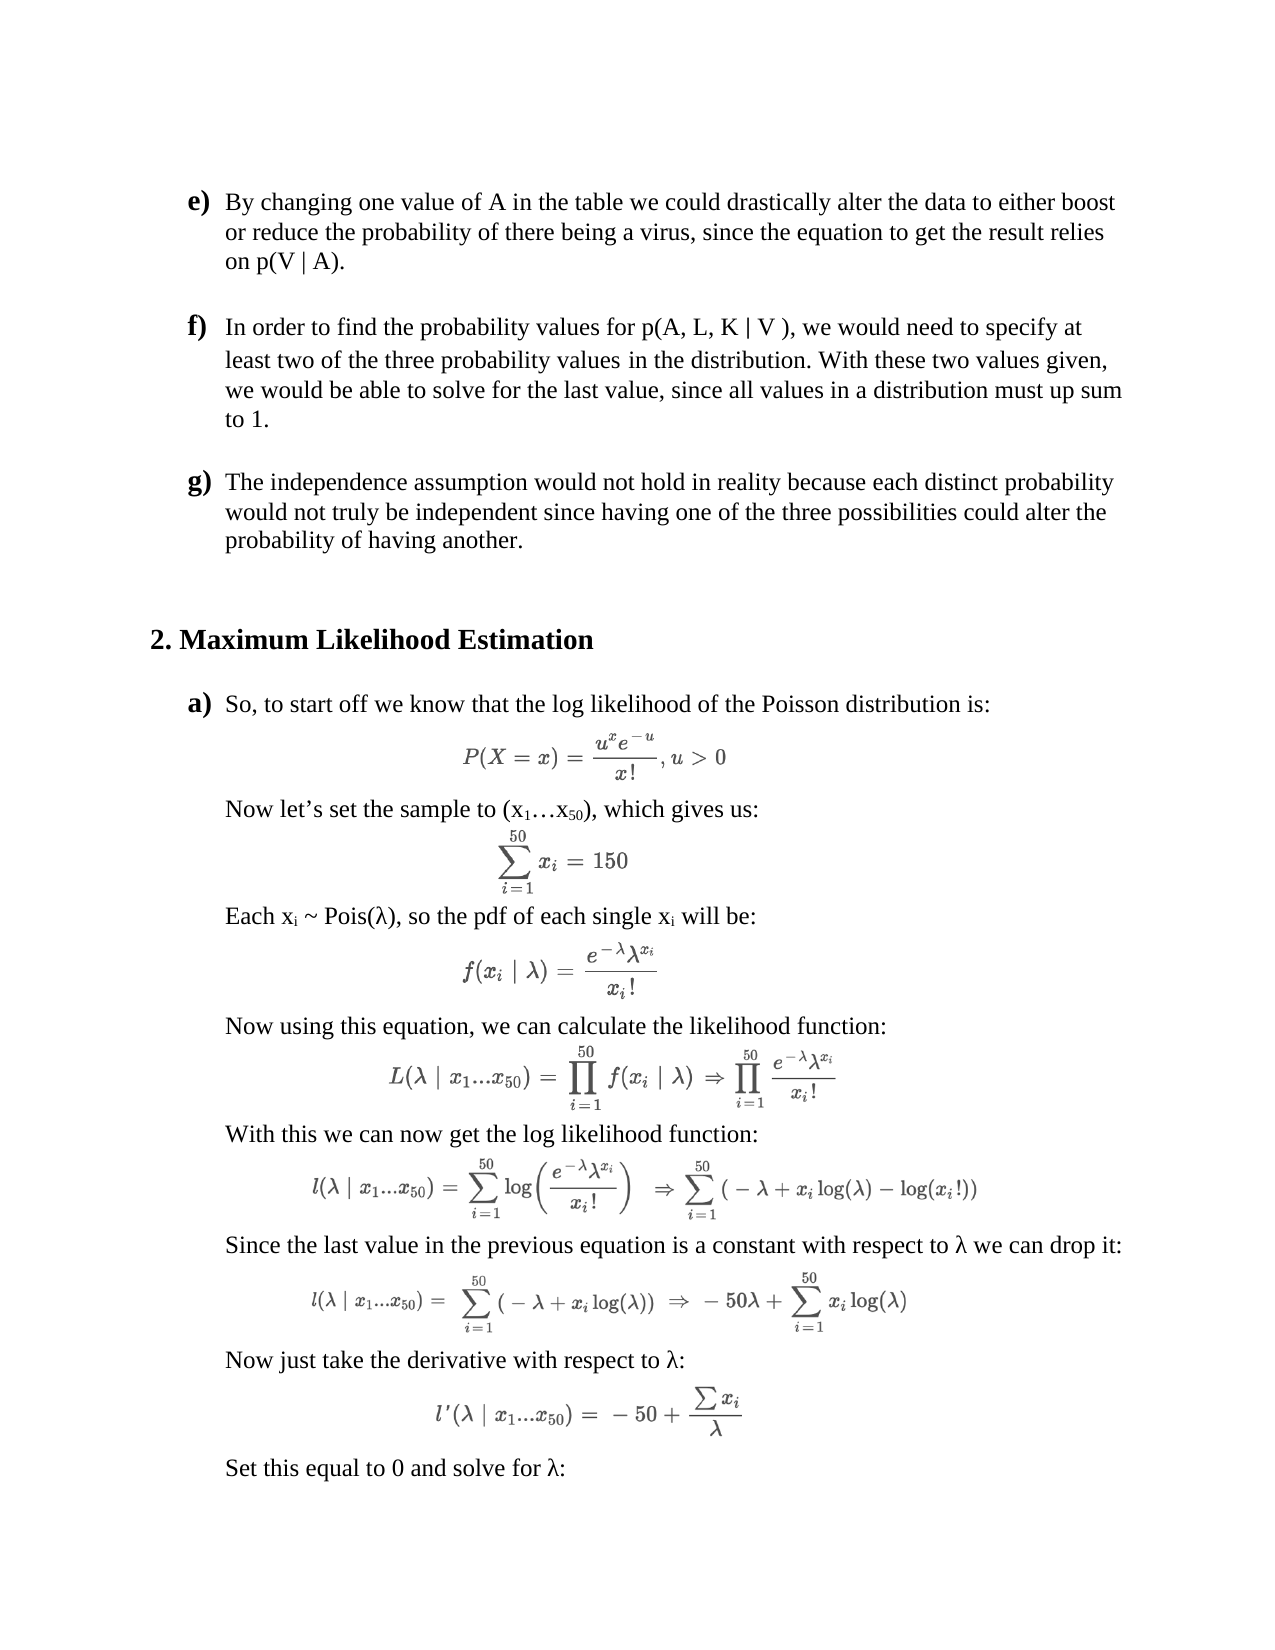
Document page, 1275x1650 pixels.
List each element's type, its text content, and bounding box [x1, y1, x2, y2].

text Now just take the derivative with respect to λ: [150, 1345, 1125, 1374]
text Set this equal to 0 and solve for λ: [150, 1453, 1125, 1482]
picture [375, 1044, 851, 1115]
picture [479, 827, 649, 896]
list So, to start off we know that the log likelihood of the Poisson distribution is: [187, 685, 1125, 718]
picture [300, 1152, 980, 1226]
text Since the last value in the previous equation is a constant with respect to λ we can drop it: [150, 1230, 1125, 1258]
picture [300, 1262, 913, 1341]
list In order to find the probability values for p(A, L, K ∣ V ), we would need to specify at least two of the three probability values in the distribution. With these two values given, we would be able to solve for the last value, since all values in a distribution must up sum to 1. [187, 308, 1125, 433]
text 2. Maximum Likelihood Estimation [150, 622, 1125, 656]
text Each xi ~ Pois(λ), so the pdf of each single xi will be: [150, 901, 1125, 930]
picture [450, 934, 669, 1007]
list The independence assumption would not hold in reality because each distinct probability would not truly be independent since having one of the three possibilities could alter the probability of having another. [187, 463, 1125, 554]
list Now let’s set the sample to (x1…x50), which gives us: [225, 794, 1125, 823]
picture [425, 1378, 749, 1449]
text Now using this equation, we can calculate the likelihood function: [150, 1011, 1125, 1040]
text With this we can now get the log likelihood function: [150, 1119, 1125, 1148]
picture [450, 723, 734, 790]
list By changing one value of A in the table we could drastically alter the data to either boost or reduce the probability of there being a virus, since the equation to get the result relies on p(V | A). [187, 183, 1125, 274]
